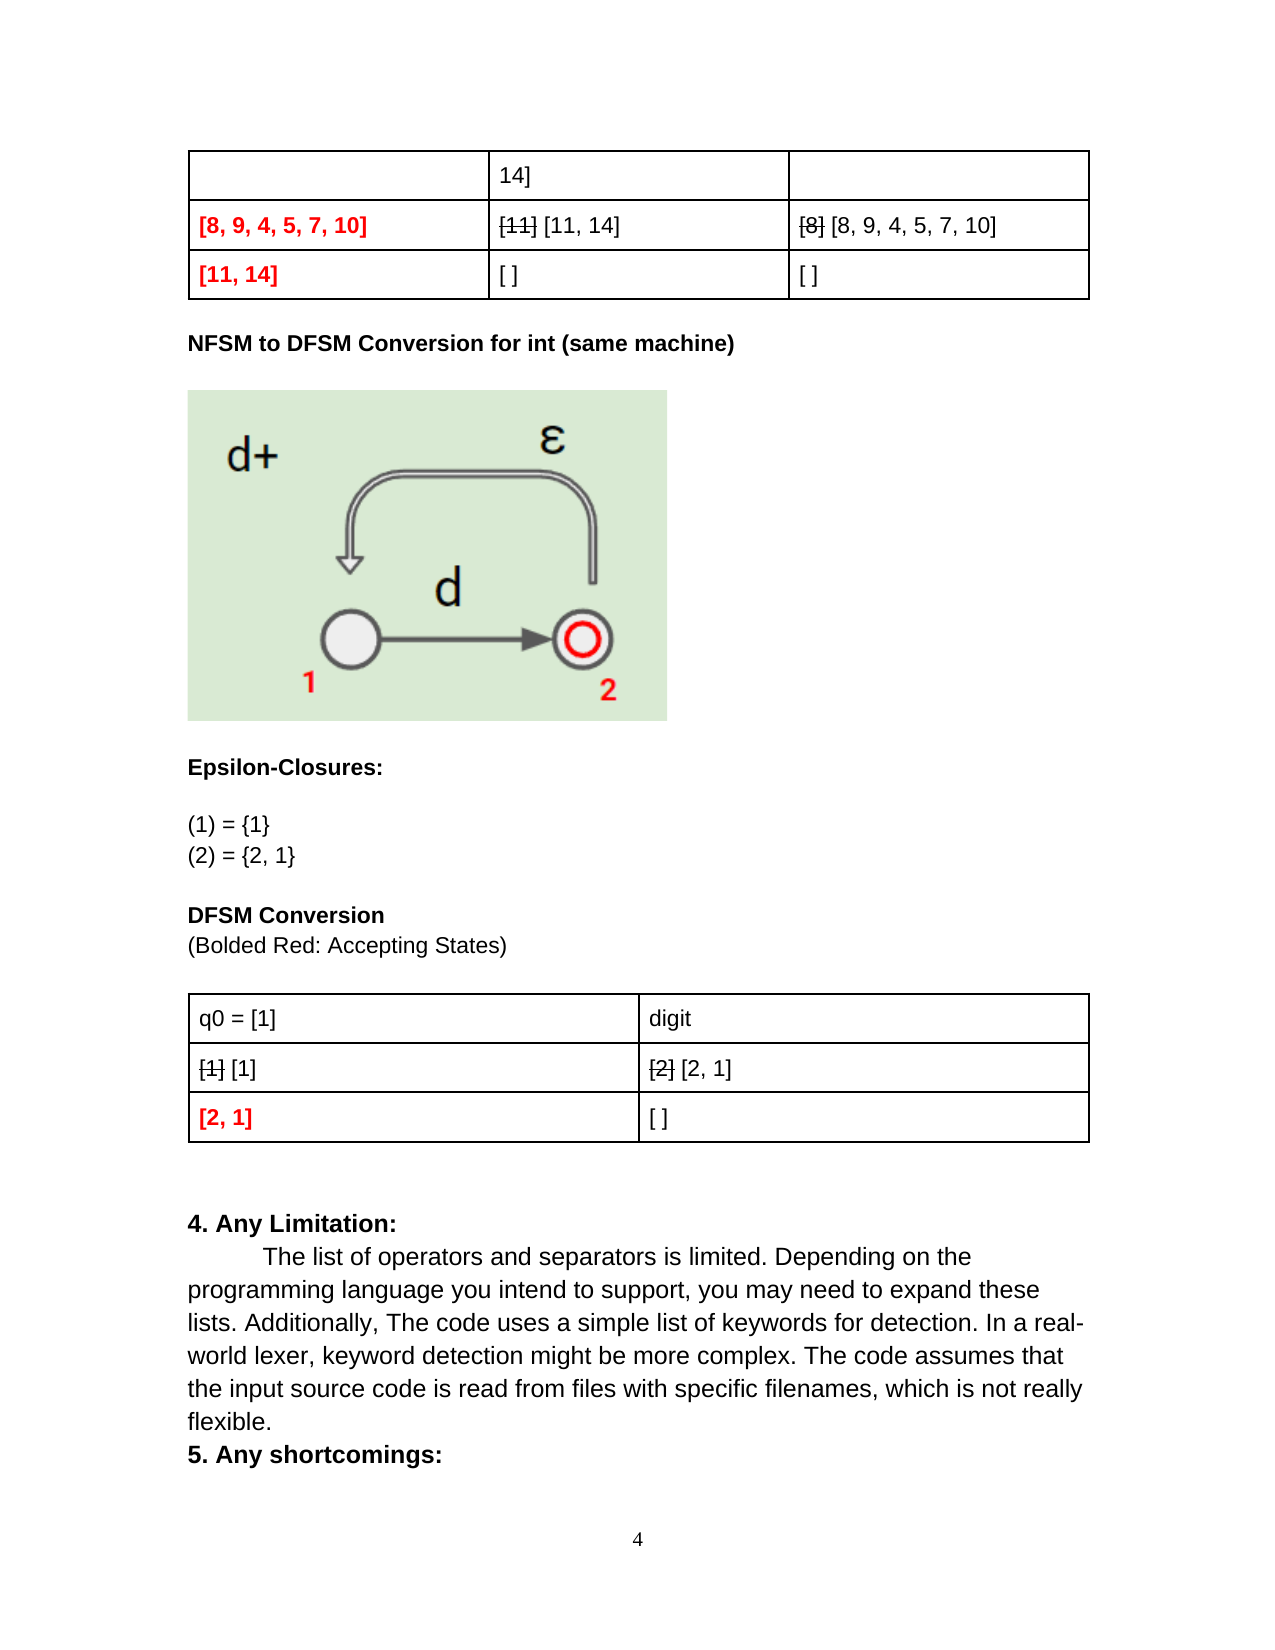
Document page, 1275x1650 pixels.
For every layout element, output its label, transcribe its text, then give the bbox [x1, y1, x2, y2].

table_cell [8, 9, 4, 5, 7, 10] [190, 201, 488, 248]
table_cell [8] [8, 9, 4, 5, 7, 10] [790, 201, 1088, 248]
text (2) = {2, 1} [187, 842, 1087, 868]
text DFSM Conversion [187, 902, 1087, 928]
text (Bolded Red: Accepting States) [187, 932, 1087, 959]
table_cell [2, 1] [190, 1093, 638, 1141]
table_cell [490, 152, 788, 199]
table_header digit [640, 995, 1088, 1042]
table_cell [ ] [640, 1093, 1088, 1141]
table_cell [790, 152, 1088, 199]
table_cell [2] [2, 1] [640, 1044, 1088, 1091]
text Epsilon-Closures: [187, 754, 1087, 808]
picture [187, 390, 668, 721]
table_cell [190, 152, 488, 199]
table_cell [1] [1] [190, 1044, 638, 1091]
text (1) = {1} [187, 811, 1087, 838]
text 4. Any Limitation: [187, 1176, 1087, 1237]
text NFSM to DFSM Conversion for int (same machine) [187, 330, 1087, 356]
text 5. Any shortcomings: [187, 1440, 1087, 1468]
text The list of operators and separators is limited. Depending on the programming language you intend to support, you may need to expand these lists. Additionally, The code uses a simple list of keywords for detection. In a real-world lexer, keyword detection might be more complex. The code assumes that the input source code is read from files with specific filenames, which is not really flexible. [187, 1242, 1087, 1436]
table_cell [ ] [490, 251, 788, 298]
table_cell [11] [11, 14] [490, 201, 788, 248]
table_cell [11, 14] [190, 251, 488, 298]
table_cell [ ] [790, 251, 1088, 298]
table_header q0 = [1] [190, 995, 638, 1042]
